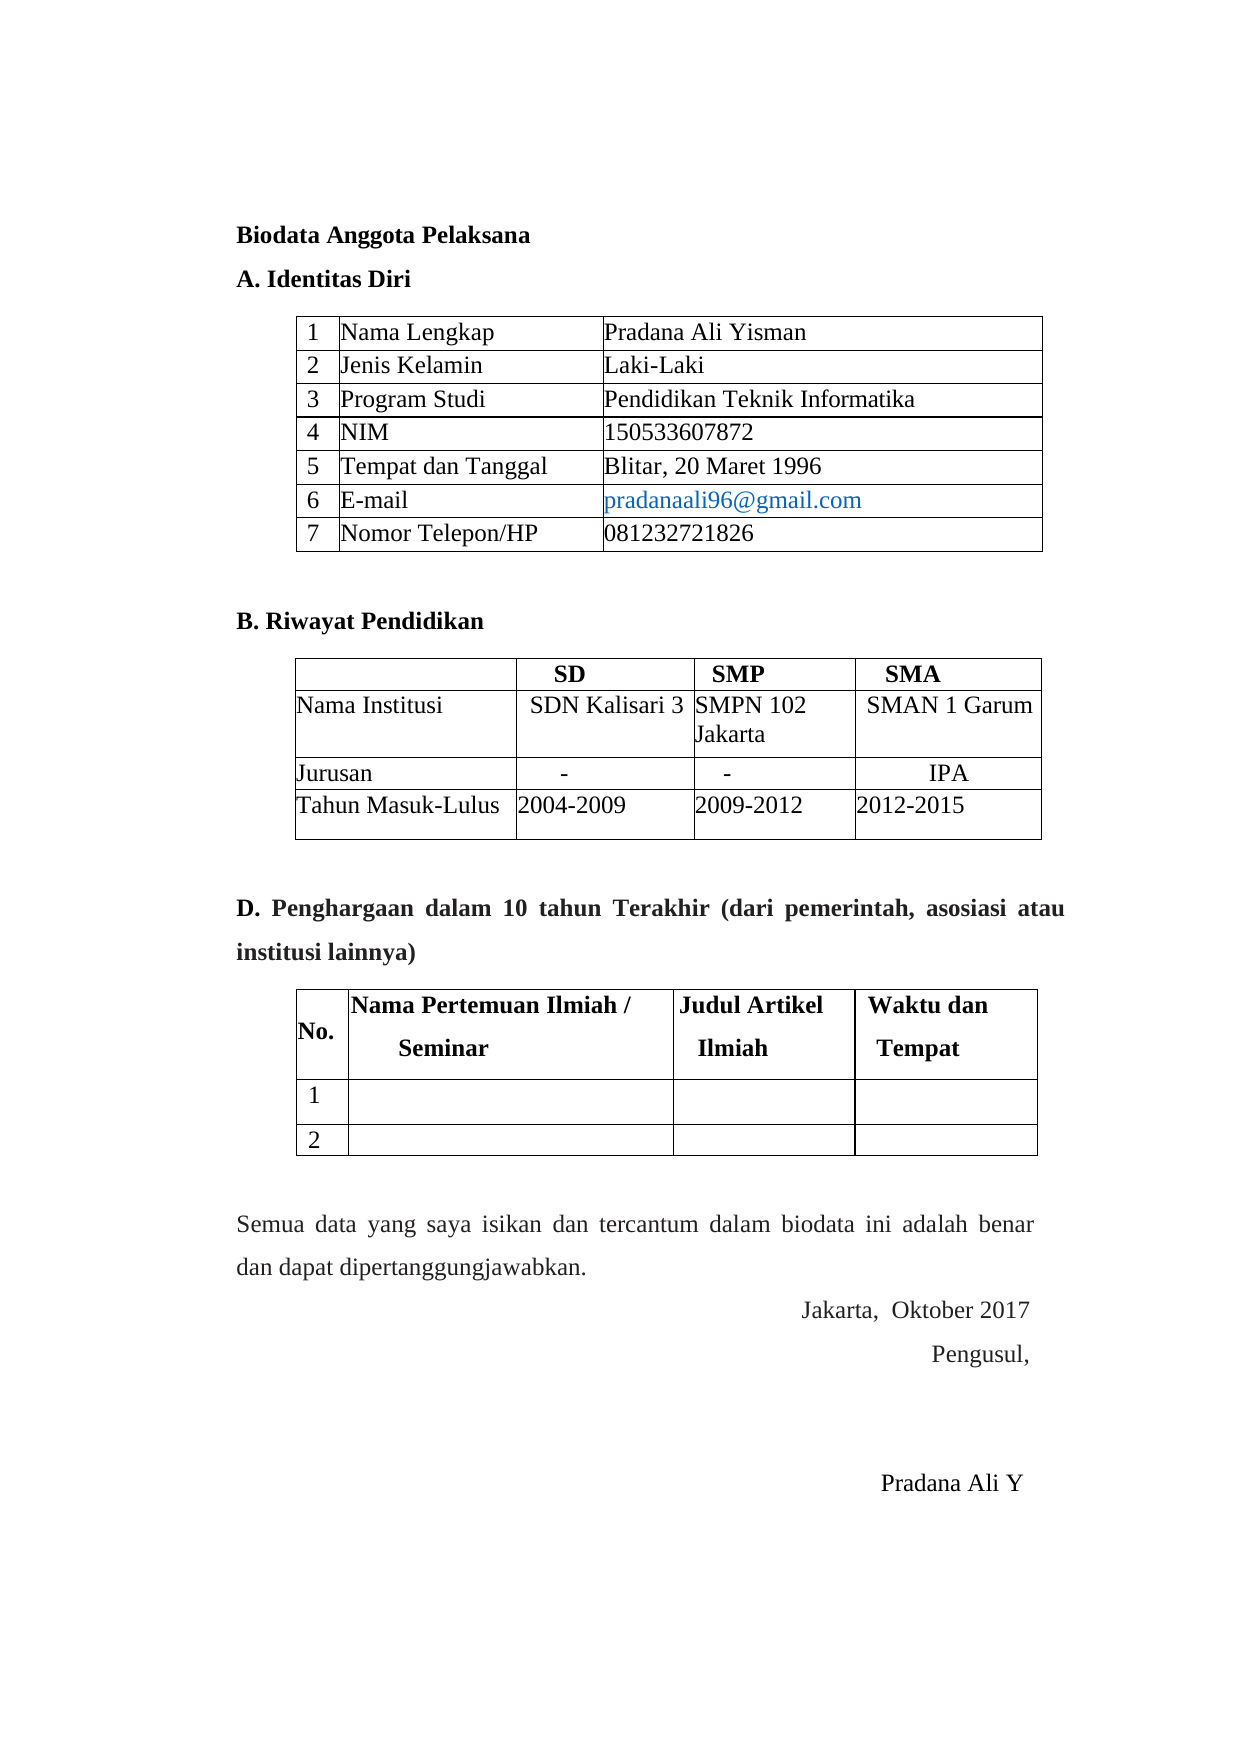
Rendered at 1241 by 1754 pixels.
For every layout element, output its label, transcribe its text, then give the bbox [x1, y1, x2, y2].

table_header SMP [695, 659, 855, 689]
table_header [296, 659, 516, 689]
text B. Riwayat Pendidikan [236, 605, 1065, 635]
text Biodata Anggota Pelaksana [236, 220, 1065, 249]
text Pengusul, [236, 1339, 1029, 1367]
table_header SD [517, 659, 694, 689]
table_cell 2 [297, 351, 339, 383]
table_cell 081232721826 [604, 518, 1042, 551]
text D. Penghargaan dalam 10 tahun Terakhir (dari pemerintah, asosiasi atau [236, 893, 1065, 922]
table_cell 2004-2009 [517, 790, 694, 839]
table_cell Nomor Telepon/HP [340, 518, 603, 551]
table_cell E-mail [340, 485, 603, 517]
table_cell 3 [297, 384, 339, 416]
table_cell Program Studi [340, 384, 603, 416]
table_cell Blitar, 20 Maret 1996 [604, 451, 1042, 484]
table_cell Jenis Kelamin [340, 351, 603, 383]
table_cell 5 [297, 451, 339, 484]
text institusi lainnya) [236, 936, 1065, 966]
table_header Nama Pertemuan Ilmiah / Seminar [349, 990, 673, 1079]
table_cell 1 [297, 1080, 348, 1124]
table_cell pradanaali96@gmail.com [604, 485, 1042, 517]
table_cell 150533607872 [604, 418, 1042, 450]
table_header No. [297, 990, 348, 1079]
table_cell 4 [297, 418, 339, 450]
table_header 1 [297, 317, 339, 349]
table_cell [674, 1125, 854, 1155]
table_cell 7 [297, 518, 339, 551]
table_cell [349, 1080, 673, 1124]
table_cell NIM [340, 418, 603, 450]
table_cell 2 [297, 1125, 348, 1155]
table_cell [674, 1080, 854, 1124]
table_cell Jurusan [296, 758, 516, 789]
table_header Judul Artikel Ilmiah [674, 990, 854, 1079]
table_cell - [517, 758, 694, 789]
table_cell Tempat dan Tanggal Lahir [340, 451, 603, 484]
table_cell SDN Kalisari 3 [517, 691, 694, 757]
table_cell Nama Institusi [296, 691, 516, 757]
text A. Identitas Diri [236, 263, 1065, 293]
table_cell IPA [856, 758, 1041, 789]
table_cell 2009-2012 [695, 790, 855, 839]
table_header Waktu dan Tempat [856, 990, 1037, 1079]
table_header SMA [856, 659, 1041, 689]
table_header Nama Lengkap [340, 317, 603, 349]
table_cell [856, 1125, 1037, 1155]
text Semua data yang saya isikan dan tercantum dalam biodata ini adalah benar dan dapat dipertanggungjawabkan. [236, 1209, 1034, 1281]
text Jakarta, Oktober 2017 [236, 1296, 1030, 1324]
table_cell Pendidikan Teknik Informatika [604, 384, 1042, 416]
table_header Pradana Ali Yisman [604, 317, 1042, 349]
table_cell 2012-2015 [856, 790, 1041, 839]
table_cell SMAN 1 Garum [856, 691, 1041, 757]
table_cell Tahun Masuk-Lulus [296, 790, 516, 839]
text Pradana Ali Y [881, 1468, 1063, 1497]
table_cell SMPN 102 Jakarta [695, 691, 855, 757]
table_cell 6 [297, 485, 339, 517]
table_cell [856, 1080, 1037, 1124]
table_cell [349, 1125, 673, 1155]
table_cell Laki-Laki [604, 351, 1042, 383]
table_cell - [695, 758, 855, 789]
